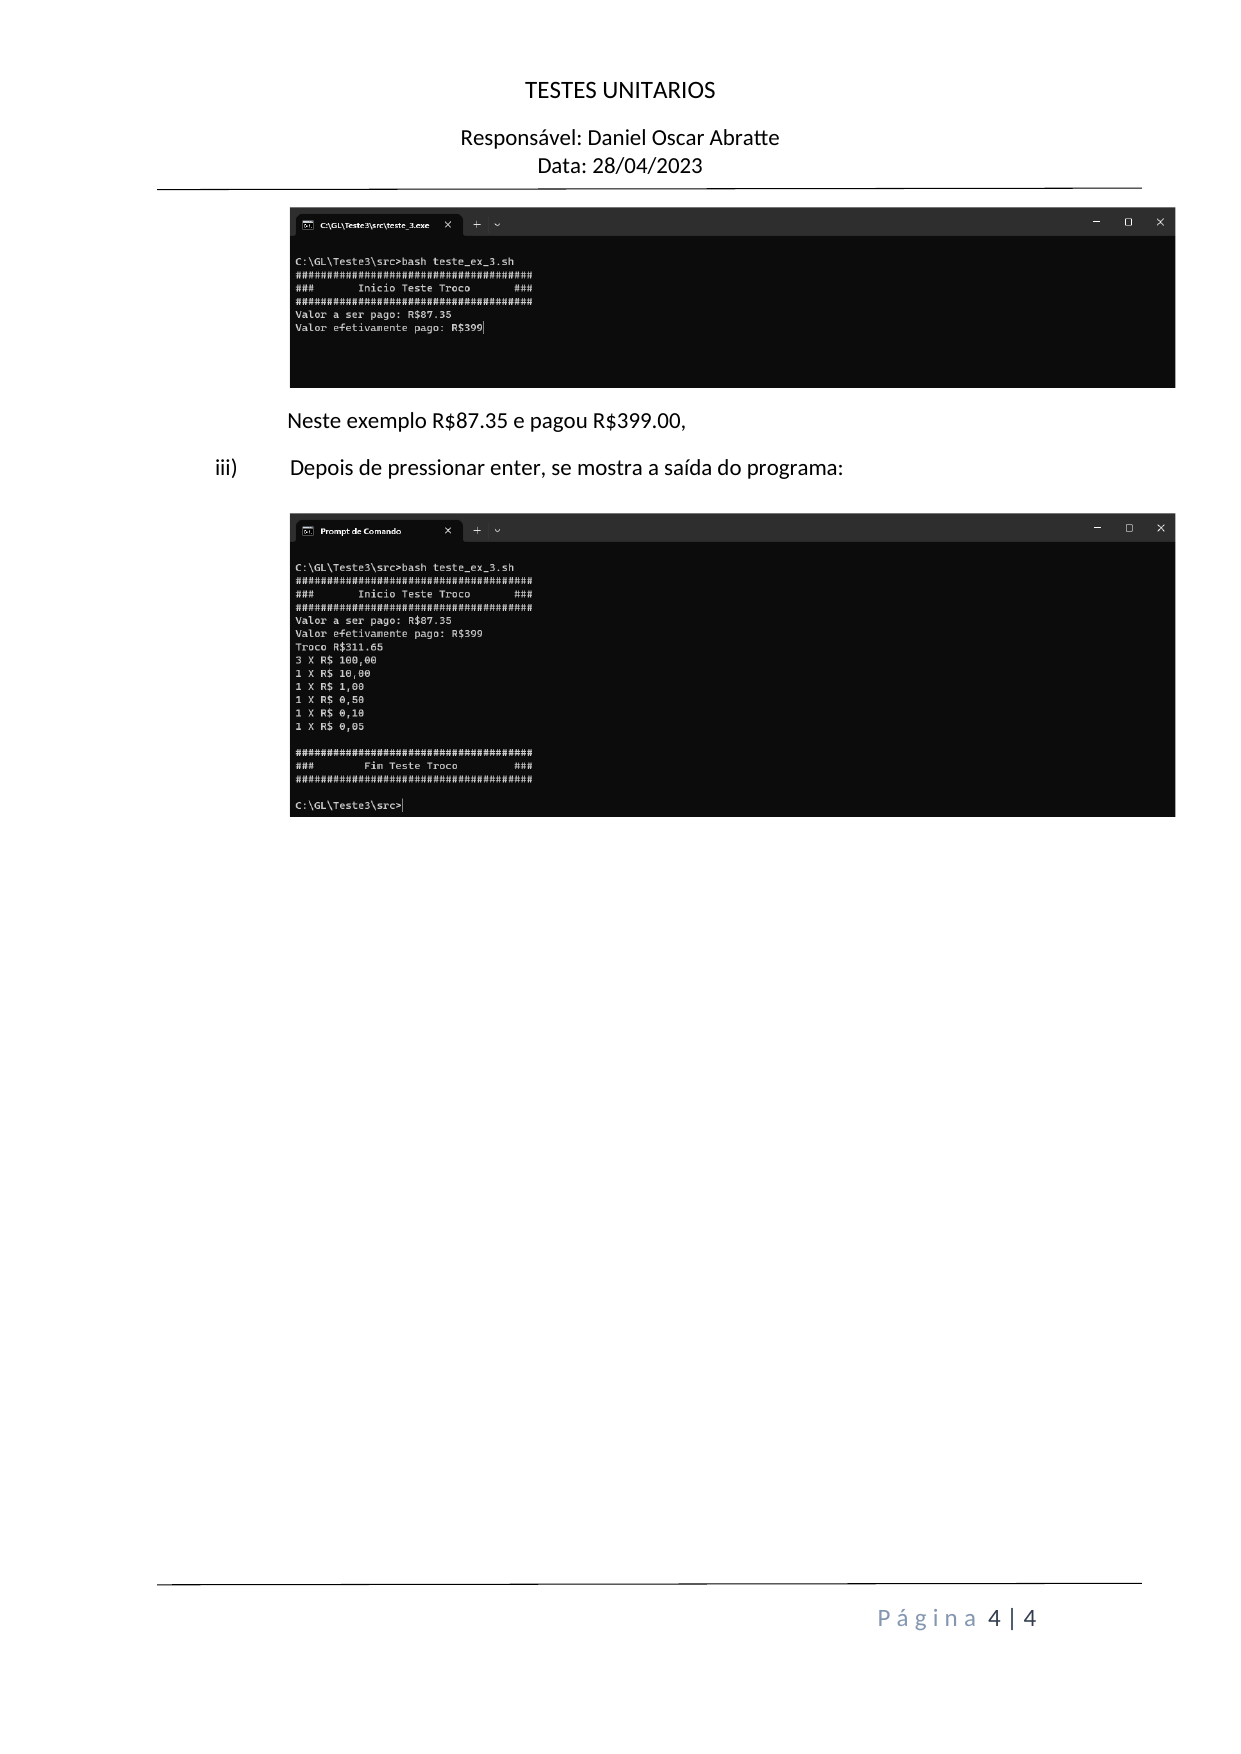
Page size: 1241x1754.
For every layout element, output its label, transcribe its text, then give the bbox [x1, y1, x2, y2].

list Depois de pressionar enter, se mostra a saída do programa: [215, 453, 1063, 481]
text Neste exemplo R$87.35 e pagou R$399.00, [177, 406, 1063, 434]
picture [289, 207, 1176, 388]
picture [289, 513, 1176, 817]
